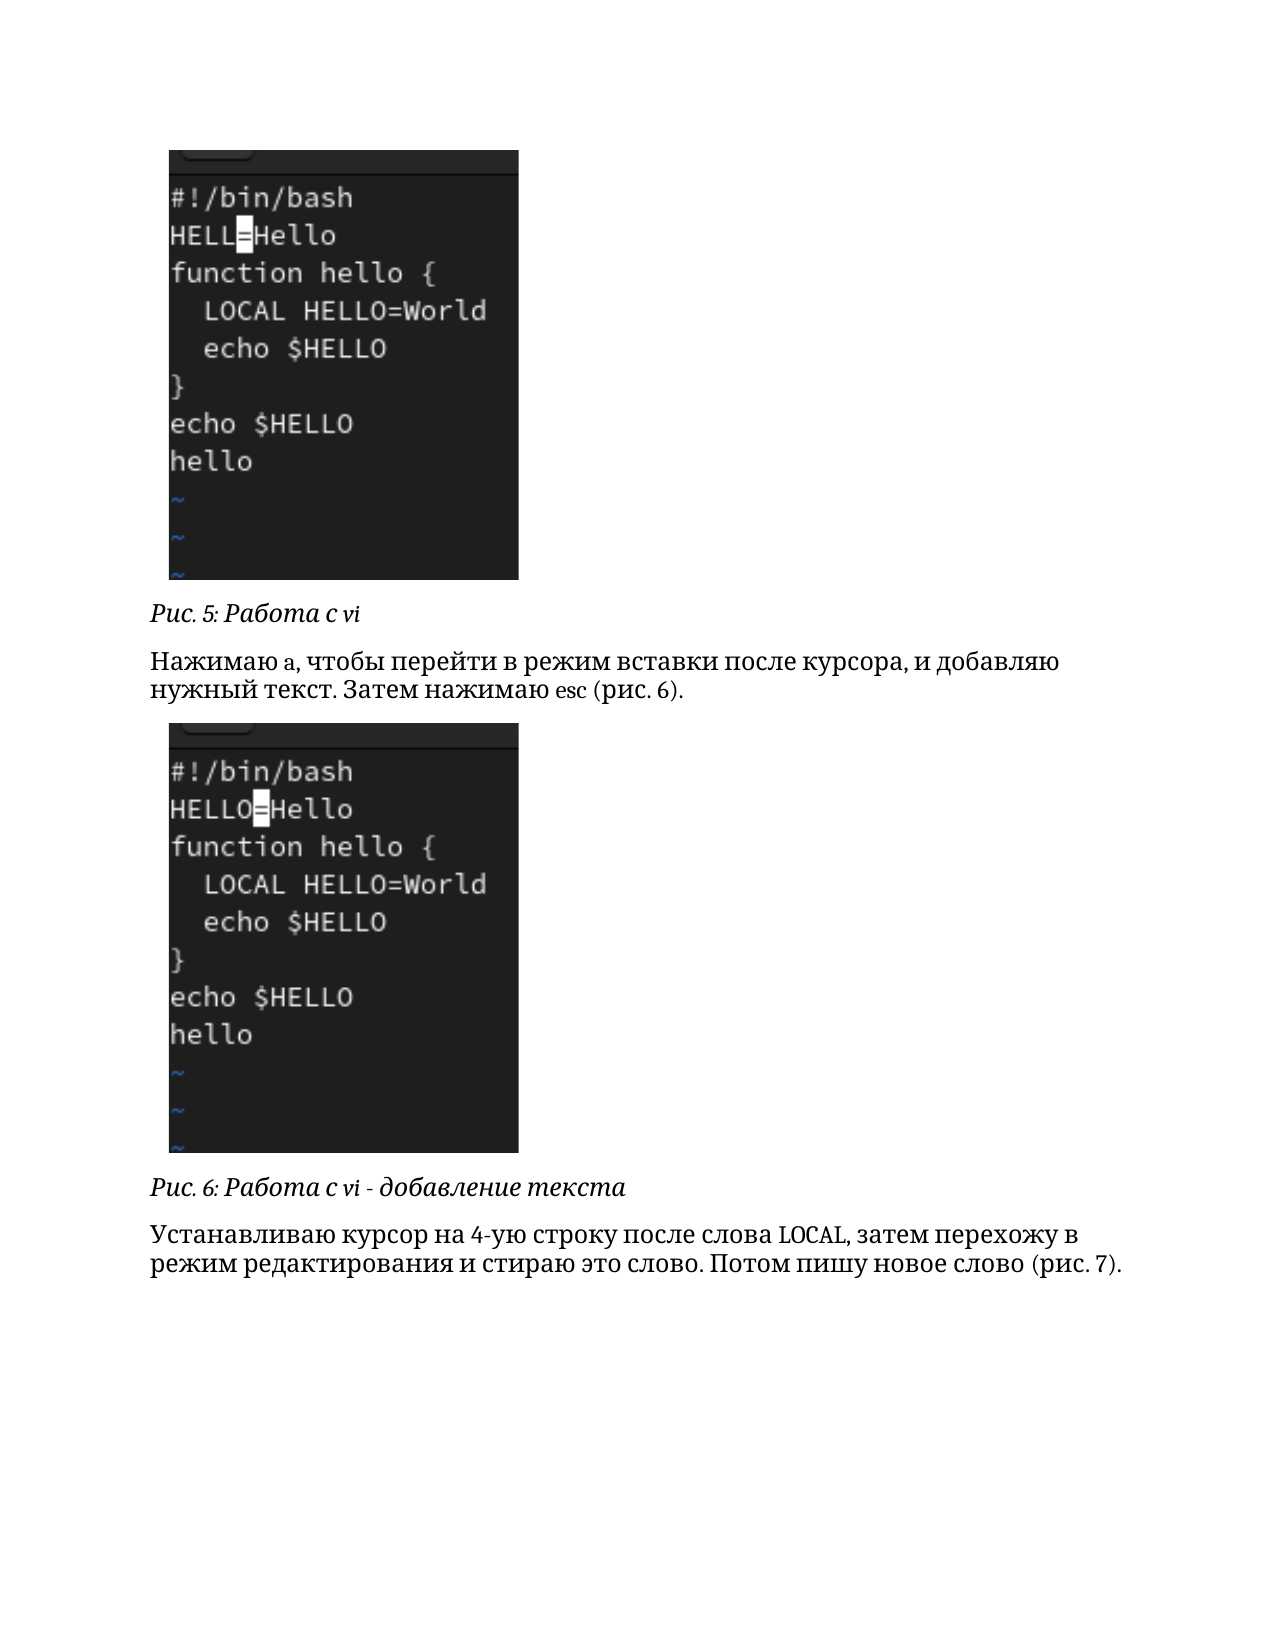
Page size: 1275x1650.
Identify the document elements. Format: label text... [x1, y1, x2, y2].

picture [168, 150, 519, 580]
text Рис. 6: Работа с vi - добавление текста [150, 1174, 1125, 1202]
text Рис. 5: Работа с vi [150, 600, 1125, 629]
picture [168, 723, 519, 1153]
text Нажимаю a, чтобы перейти в режим вставки после курсора, и добавляю нужный текст. Затем нажимаю esc (рис. 6). [150, 647, 1125, 705]
text Устанавливаю курсор на 4-ую строку после слова LOCAL, затем перехожу в режим редактирования и стираю это слово. Потом пишу новое слово (рис. 7). [150, 1221, 1125, 1279]
